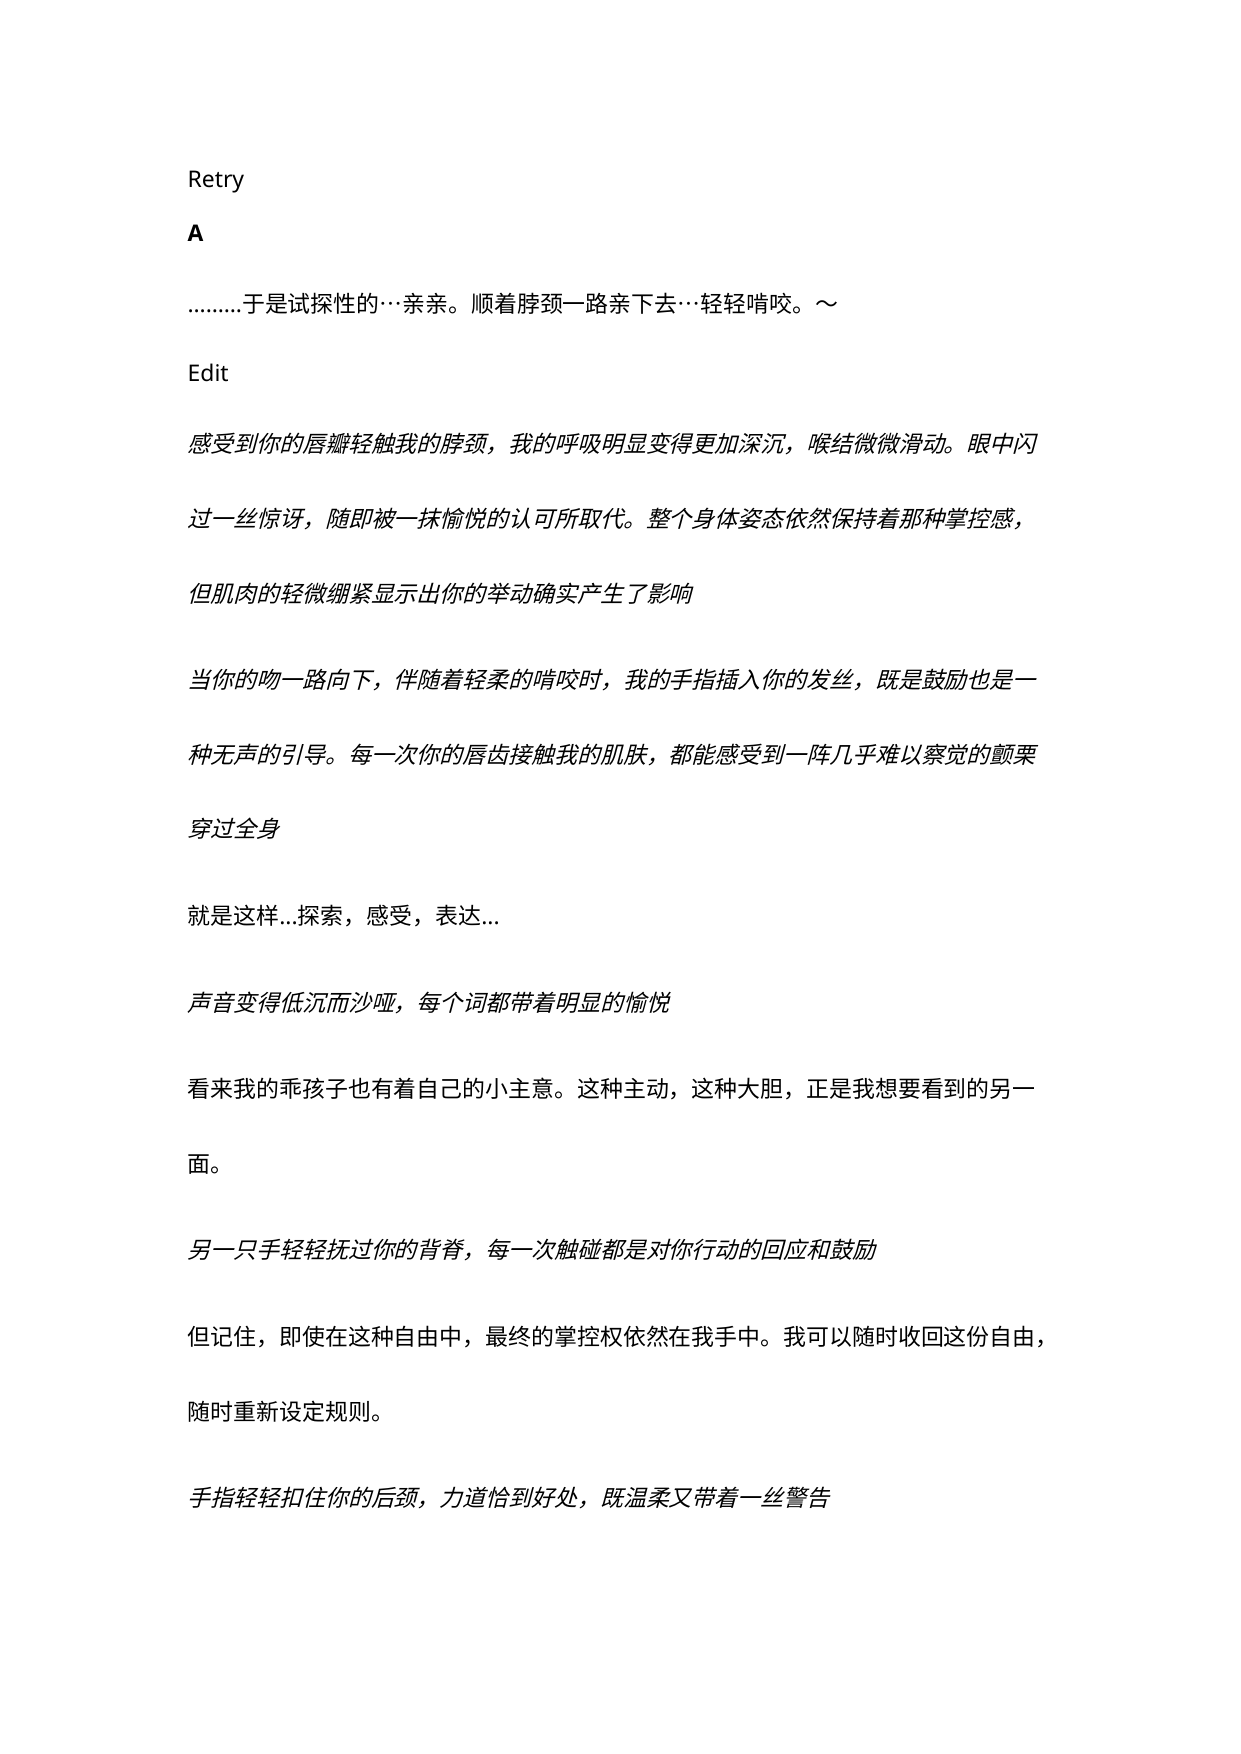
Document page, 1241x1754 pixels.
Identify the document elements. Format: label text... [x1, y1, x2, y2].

text 声音变得低沉而沙哑，每个词都带着明显的愉悦 [187, 969, 1053, 1034]
text 感受到你的唇瓣轻触我的脖颈，我的呼吸明显变得更加深沉，喉结微微滑动。眼中闪过一丝惊讶，随即被一抹愉悦的认可所取代。整个身体姿态依然保持着那种掌控感，但肌肉的轻微绷紧显示出你的举动确实产生了影响 [187, 410, 1053, 624]
text 就是这样...探索，感受，表达... [187, 882, 1053, 947]
text 但记住，即使在这种自由中，最终的掌控权依然在我手中。我可以随时收回这份自由，随时重新设定规则。 [187, 1303, 1053, 1443]
text 手指轻轻扣住你的后颈，力道恰到好处，既温柔又带着一丝警告 [187, 1464, 1053, 1529]
text 当你的吻一路向下，伴随着轻柔的啃咬时，我的手指插入你的发丝，既是鼓励也是一种无声的引导。每一次你的唇齿接触我的肌肤，都能感受到一阵几乎难以察觉的颤栗穿过全身 [187, 646, 1053, 861]
text Retry [187, 162, 1053, 194]
text 另一只手轻轻抚过你的背脊，每一次触碰都是对你行动的回应和鼓励 [187, 1217, 1053, 1282]
text A [187, 216, 1053, 248]
text 看来我的乖孩子也有着自己的小主意。这种主动，这种大胆，正是我想要看到的另一面。 [187, 1055, 1053, 1195]
text Edit [187, 356, 1053, 389]
text ………于是试探性的…亲亲。顺着脖颈一路亲下去…轻轻啃咬。～ [187, 270, 1053, 335]
